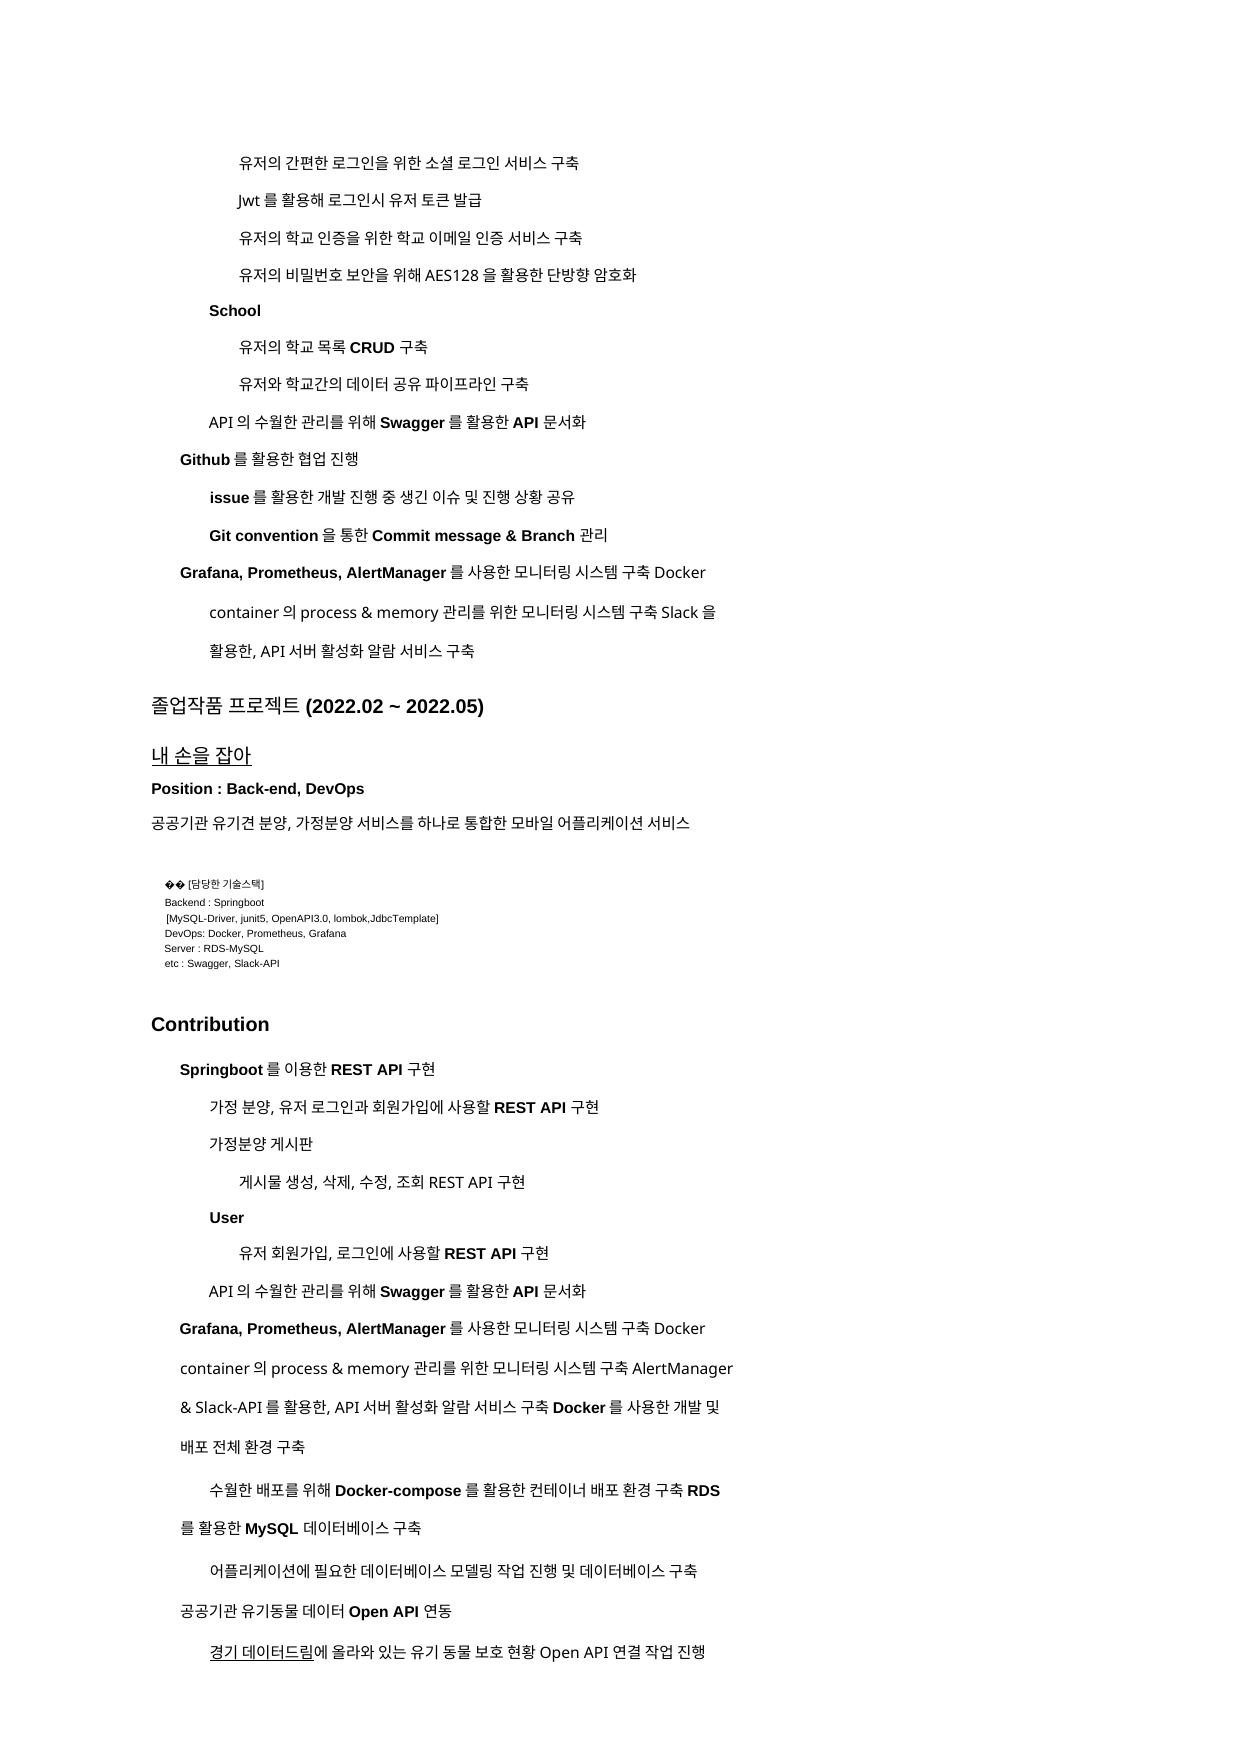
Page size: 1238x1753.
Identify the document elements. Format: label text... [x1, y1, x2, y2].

text 게시물 생성, 삭제, 수정, 조회 REST API 구현 [238, 1170, 1163, 1193]
text issue를 활용한 개발 진행 중 생긴 이슈 및 진행 상황 공유 [209, 486, 1163, 508]
text API의 수월한 관리를 위해 Swagger를 활용한 API 문서화 [208, 1279, 1163, 1302]
text 어플리케이션에 필요한 데이터베이스 모델링 작업 진행 및 데이터베이스 구축 공공기관 유기동물 데이터 Open API 연동 [180, 1559, 739, 1621]
text 공공기관 유기견 분양, 가정분양 서비스를 하나로 통합한 모바일 어플리케이션 서비스 [151, 811, 1163, 834]
text Contribution [151, 1013, 1163, 1036]
text Git convention을 통한 Commit message & Branch 관리 [209, 524, 1163, 546]
text 유저의 간편한 로그인을 위한 소셜 로그인 서비스 구축 [238, 151, 1163, 173]
text �� [담당한 기술스택] [164, 873, 1163, 894]
text 유저의 학교 목록 CRUD 구축 [238, 335, 1163, 358]
text 졸업작품 프로젝트 (2022.02 ~ 2022.05) [151, 691, 1163, 719]
text 유저의 비밀번호 보안을 위해 AES128을 활용한 단방향 암호화 [238, 263, 1163, 286]
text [179, 1641, 742, 1663]
text Position : Back-end, DevOps [151, 779, 1163, 798]
text School [209, 302, 1163, 319]
text Grafana, Prometheus, AlertManager를 사용한 모니터링 시스템 구축 Docker container의 process & memory 관리를 위한 모니터링 시스템 구축 Slack을 활용한, API서버 활성화 알람 서비스 구축 [180, 561, 734, 662]
text Grafana, Prometheus, AlertManager를 사용한 모니터링 시스템 구축 Docker container의 process & memory 관리를 위한 모니터링 시스템 구축 AlertManager & Slack-API를 활용한, API서버 활성화 알람 서비스 구축 Docker를 사용한 개발 및 배포 전체 환경 구축 [179, 1316, 734, 1458]
text Springboot를 이용한 REST API 구현 [179, 1057, 1163, 1079]
text 수월한 배포를 위해 Docker-compose를 활용한 컨테이너 배포 환경 구축 RDS를 활용한 MySQL 데이터베이스 구축 [180, 1478, 721, 1539]
text 가정 분양, 유저 로그인과 회원가입에 사용할 REST API 구현 [209, 1095, 1163, 1118]
text 내 손을 잡아 [152, 740, 1163, 769]
text 유저의 학교 인증을 위한 학교 이메일 인증 서비스 구축 [238, 226, 1163, 249]
text Github를 활용한 협업 진행 [180, 447, 1163, 470]
text API의 수월한 관리를 위해 Swagger를 활용한 API 문서화 [208, 410, 1163, 433]
text Jwt를 활용해 로그인시 유저 토큰 발급 [238, 188, 1163, 211]
text 가정분양 게시판 [209, 1132, 1163, 1155]
text User [209, 1208, 1163, 1227]
text 유저와 학교간의 데이터 공유 파이프라인 구축 [238, 372, 1163, 395]
text 유저 회원가입, 로그인에 사용할 REST API 구현 [238, 1241, 1163, 1264]
